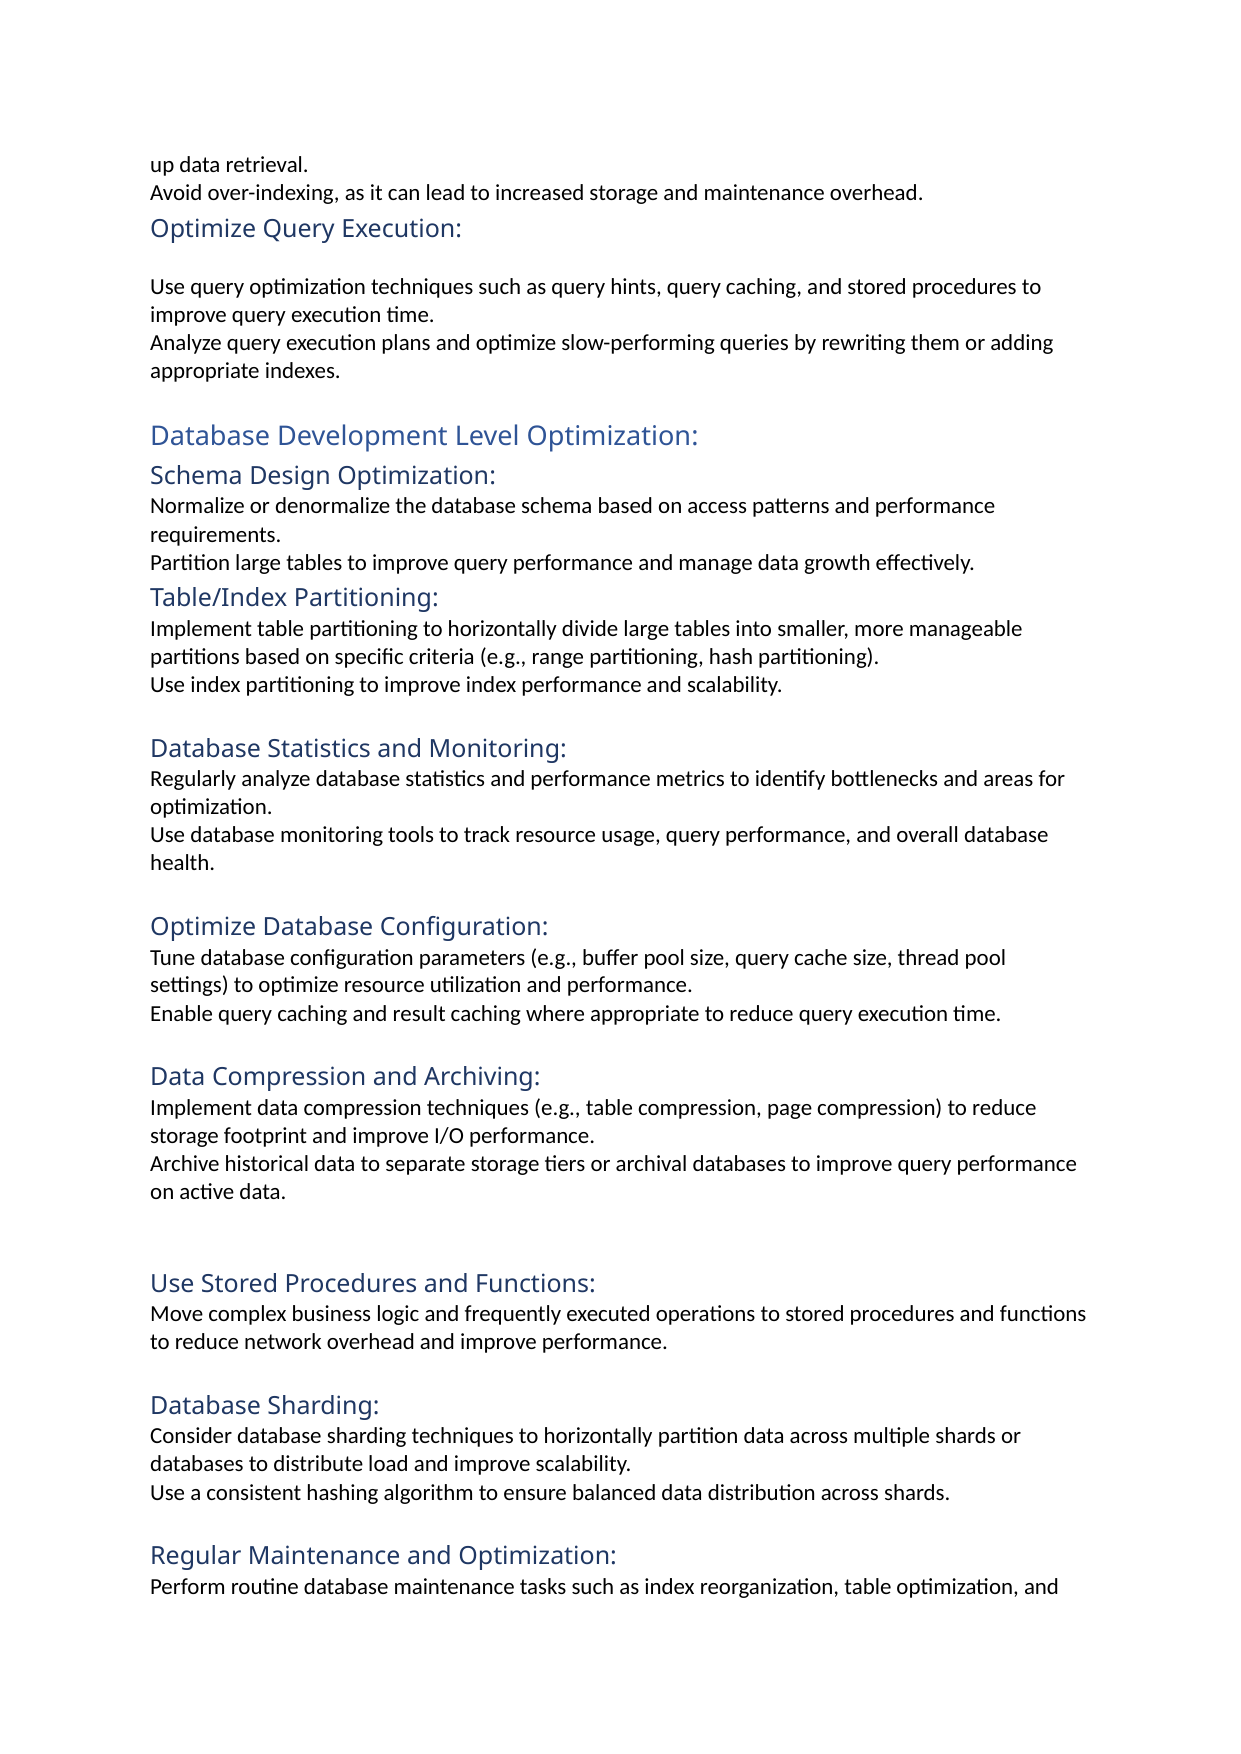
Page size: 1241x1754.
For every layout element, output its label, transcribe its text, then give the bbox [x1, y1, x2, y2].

text Implement table partitioning to horizontally divide large tables into smaller, more manageable partitions based on specific criteria (e.g., range partitioning, hash partitioning). [150, 614, 1090, 670]
text Analyze query execution plans and optimize slow-performing queries by rewriting them or adding appropriate indexes. [150, 328, 1090, 384]
text Partition large tables to improve query performance and manage data growth effectively. [150, 548, 1090, 576]
text Archive historical data to separate storage tiers or archival databases to improve query performance on active data. [150, 1149, 1090, 1205]
subtitle Database Sharding: [150, 1387, 1090, 1422]
subtitle Optimize Query Execution: [150, 210, 1090, 244]
subtitle Schema Design Optimization: [150, 458, 1090, 492]
subtitle Data Compression and Archiving: [150, 1059, 1090, 1093]
text Enable query caching and result caching where appropriate to reduce query execution time. [150, 999, 1090, 1027]
text Avoid over-indexing, as it can lead to increased storage and maintenance overhead. [150, 178, 1090, 206]
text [150, 150, 1090, 178]
text Implement data compression techniques (e.g., table compression, page compression) to reduce storage footprint and improve I/O performance. [150, 1093, 1090, 1149]
text Tune database configuration parameters (e.g., buffer pool size, query cache size, thread pool settings) to optimize resource utilization and performance. [150, 943, 1090, 999]
text Move complex business logic and frequently executed operations to stored procedures and functions to reduce network overhead and improve performance. [150, 1299, 1090, 1355]
subtitle Database Statistics and Monitoring: [150, 730, 1090, 764]
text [150, 1572, 1090, 1600]
subtitle Database Development Level Optimization: [150, 417, 1090, 453]
subtitle Regular Maintenance and Optimization: [150, 1538, 1090, 1572]
text Regularly analyze database statistics and performance metrics to identify bottlenecks and areas for optimization. [150, 764, 1090, 820]
text Use index partitioning to improve index performance and scalability. [150, 670, 1090, 698]
text Use query optimization techniques such as query hints, query caching, and stored procedures to improve query execution time. [150, 272, 1090, 328]
subtitle Use Stored Procedures and Functions: [150, 1265, 1090, 1299]
text Normalize or denormalize the database schema based on access patterns and performance requirements. [150, 492, 1090, 548]
text Consider database sharding techniques to horizontally partition data across multiple shards or databases to distribute load and improve scalability. [150, 1422, 1090, 1478]
text Use database monitoring tools to track resource usage, query performance, and overall database health. [150, 820, 1090, 876]
text Use a consistent hashing algorithm to ensure balanced data distribution across shards. [150, 1478, 1090, 1506]
subtitle Optimize Database Configuration: [150, 908, 1090, 943]
subtitle Table/Index Partitioning: [150, 580, 1090, 614]
